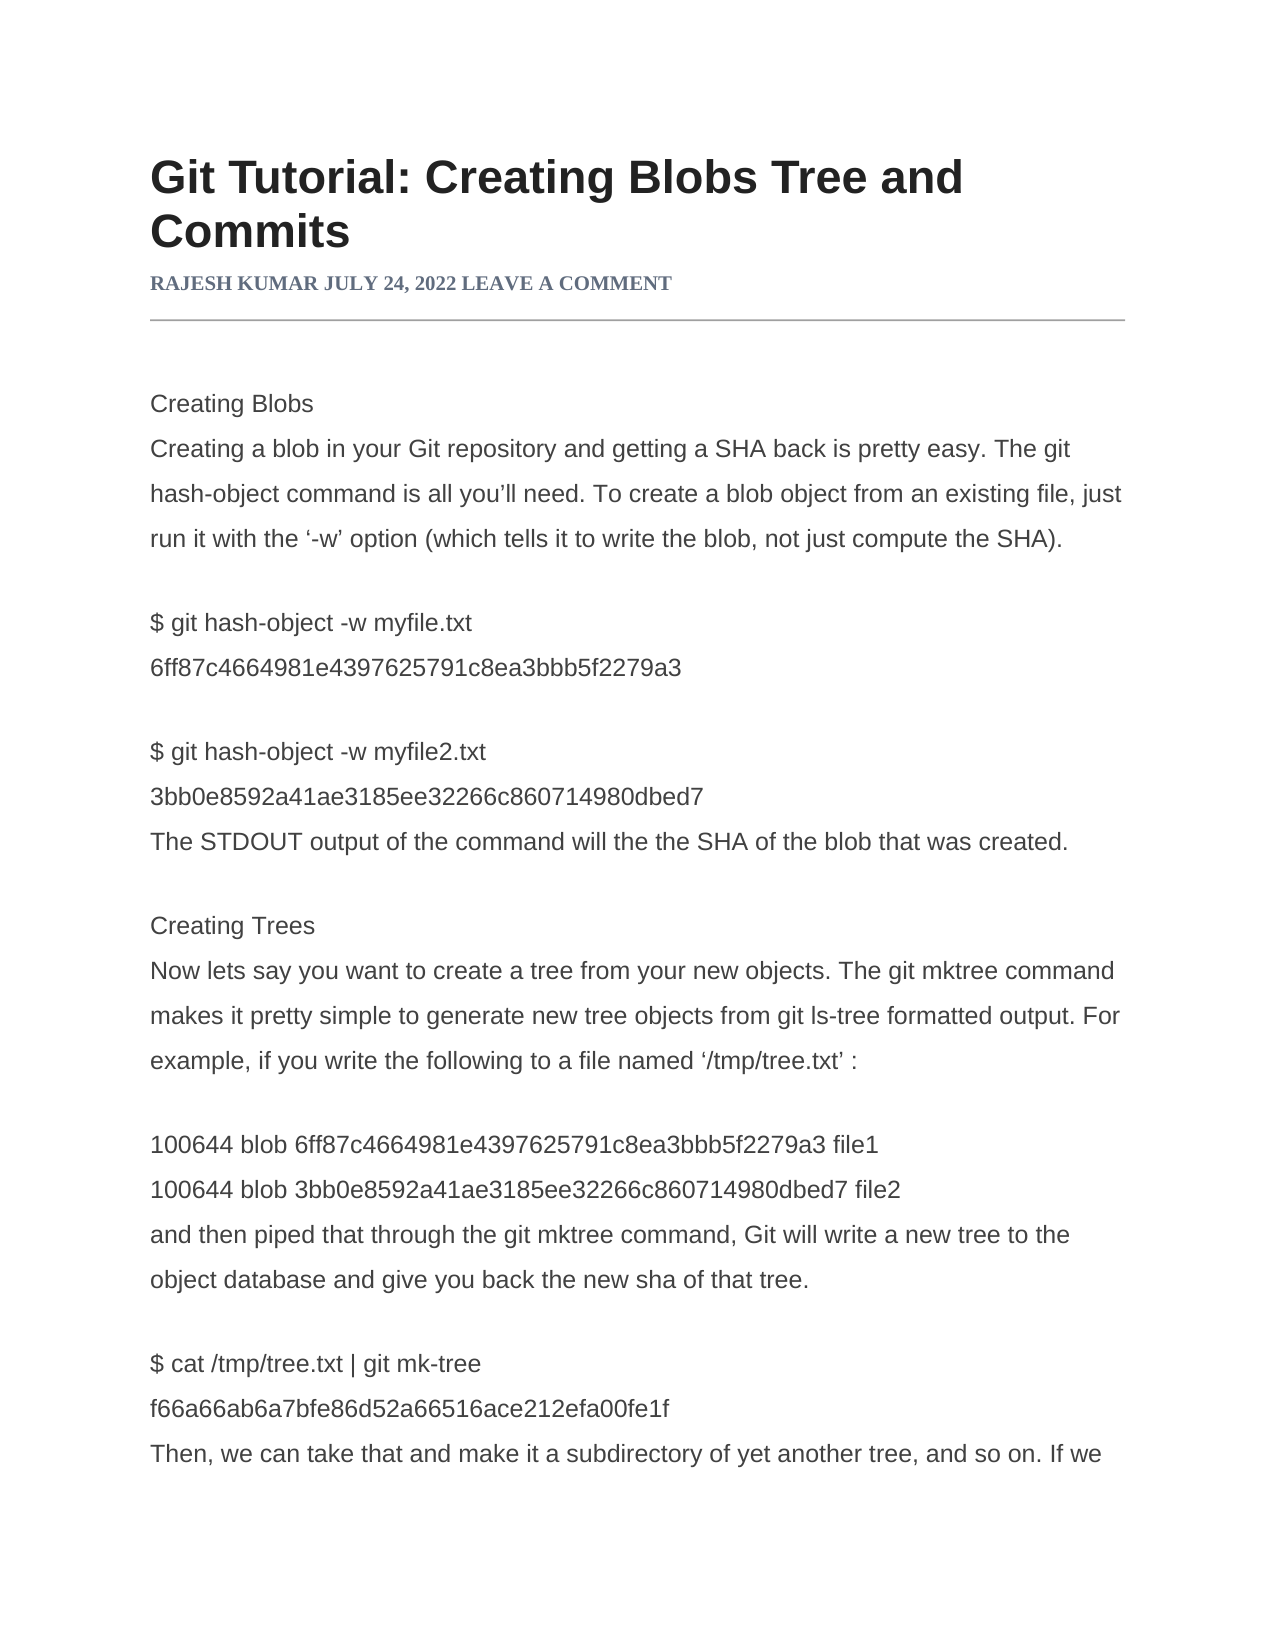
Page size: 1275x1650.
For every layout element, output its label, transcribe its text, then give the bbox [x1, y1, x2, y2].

text Creating Trees Now lets say you want to create a tree from your new objects. The git mktree command makes it pretty simple to generate new tree objects from git ls-tree formatted output. For example, if you write the following to a file named ‘/tmp/tree.txt’ : [150, 895, 1125, 1075]
text 100644 blob 6ff87c4664981e4397625791c8ea3bbb5f2279a3 file1 100644 blob 3bb0e8592a41ae3185ee32266c860714980dbed7 file2 and then piped that through the git mktree command, Git will write a new tree to the object database and give you back the new sha of that tree. [150, 1114, 1125, 1294]
text Git Tutorial: Creating Blobs Tree and Commits [150, 150, 1125, 258]
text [150, 1333, 1125, 1468]
text $ git hash-object -w myfile.txt 6ff87c4664981e4397625791c8ea3bbb5f2279a3 [150, 592, 1125, 682]
text Creating Blobs Creating a blob in your Git repository and getting a SHA back is pretty easy. The git hash-object command is all you’ll need. To create a blob object from an existing file, just run it with the ‘-w’ option (which tells it to write the blob, not just compute the SHA). [150, 372, 1125, 552]
text RAJESH KUMAR JULY 24, 2022 LEAVE A COMMENT [150, 270, 1125, 294]
text $ git hash-object -w myfile2.txt 3bb0e8592a41ae3185ee32266c860714980dbed7 The STDOUT output of the command will the the SHA of the blob that was created. [150, 721, 1125, 856]
